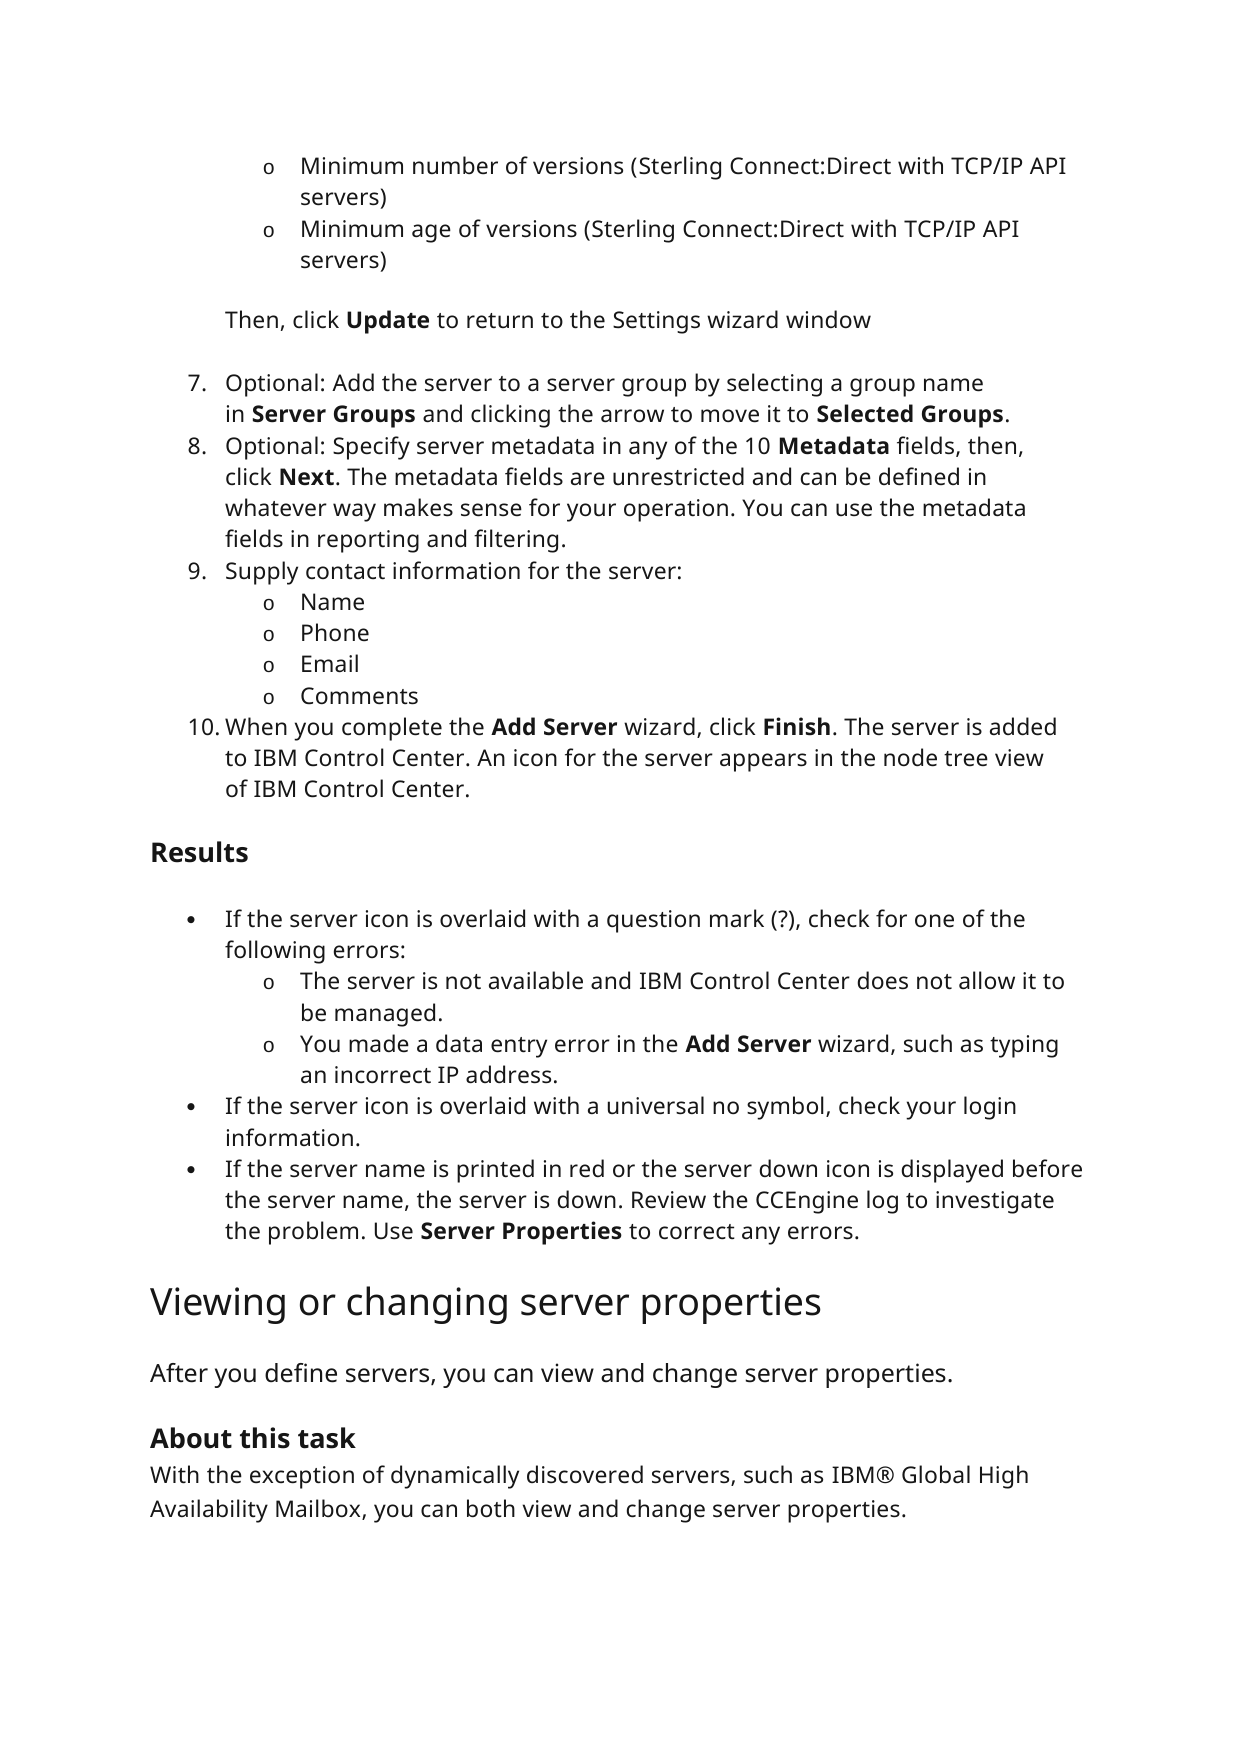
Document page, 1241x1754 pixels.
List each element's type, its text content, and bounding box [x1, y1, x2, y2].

subtitle Results [150, 834, 1090, 871]
text Then, click Update to return to the Settings wizard window [225, 304, 1090, 335]
text With the exception of dynamically discovered servers, such as IBM® Global High Availability Mailbox, you can both view and change server properties. [150, 1459, 1090, 1524]
list Name [262, 586, 1090, 617]
list Supply contact information for the server: [187, 554, 1090, 586]
list You made a data entry error in the Add Server wizard, such as typing an incorrect IP address. [262, 1028, 1090, 1090]
list Comments [262, 679, 1090, 711]
list If the server icon is overlaid with a question mark (?), check for one of the following errors: [187, 903, 1090, 965]
list Minimum number of versions (Sterling Connect:Direct with TCP/IP API servers) [262, 150, 1090, 212]
list The server is not available and IBM Control Center does not allow it to be managed. [262, 965, 1090, 1028]
list When you complete the Add Server wizard, click Finish. The server is added to IBM Control Center. An icon for the server appears in the node tree view of IBM Control Center. [187, 711, 1090, 804]
list Minimum age of versions (Sterling Connect:Direct with TCP/IP API servers) [262, 212, 1090, 275]
subtitle About this task [150, 1419, 1090, 1456]
subtitle Viewing or changing server properties [150, 1276, 1090, 1327]
list Email [262, 648, 1090, 679]
text After you define servers, you can view and change server properties. [150, 1356, 1090, 1390]
list If the server name is printed in red or the server down icon is displayed before the server name, the server is down. Review the CCEngine log to investigate the problem. Use Server Properties to correct any errors. [187, 1153, 1090, 1246]
list Optional: Add the server to a server group by selecting a group name in Server Groups and clicking the arrow to move it to Selected Groups. [187, 367, 1090, 429]
list Optional: Specify server metadata in any of the 10 Metadata fields, then, click Next. The metadata fields are unrestricted and can be defined in whatever way makes sense for your operation. You can use the metadata fields in reporting and filtering. [187, 429, 1090, 554]
list If the server icon is overlaid with a universal no symbol, check your login information. [187, 1090, 1090, 1153]
list Phone [262, 617, 1090, 648]
